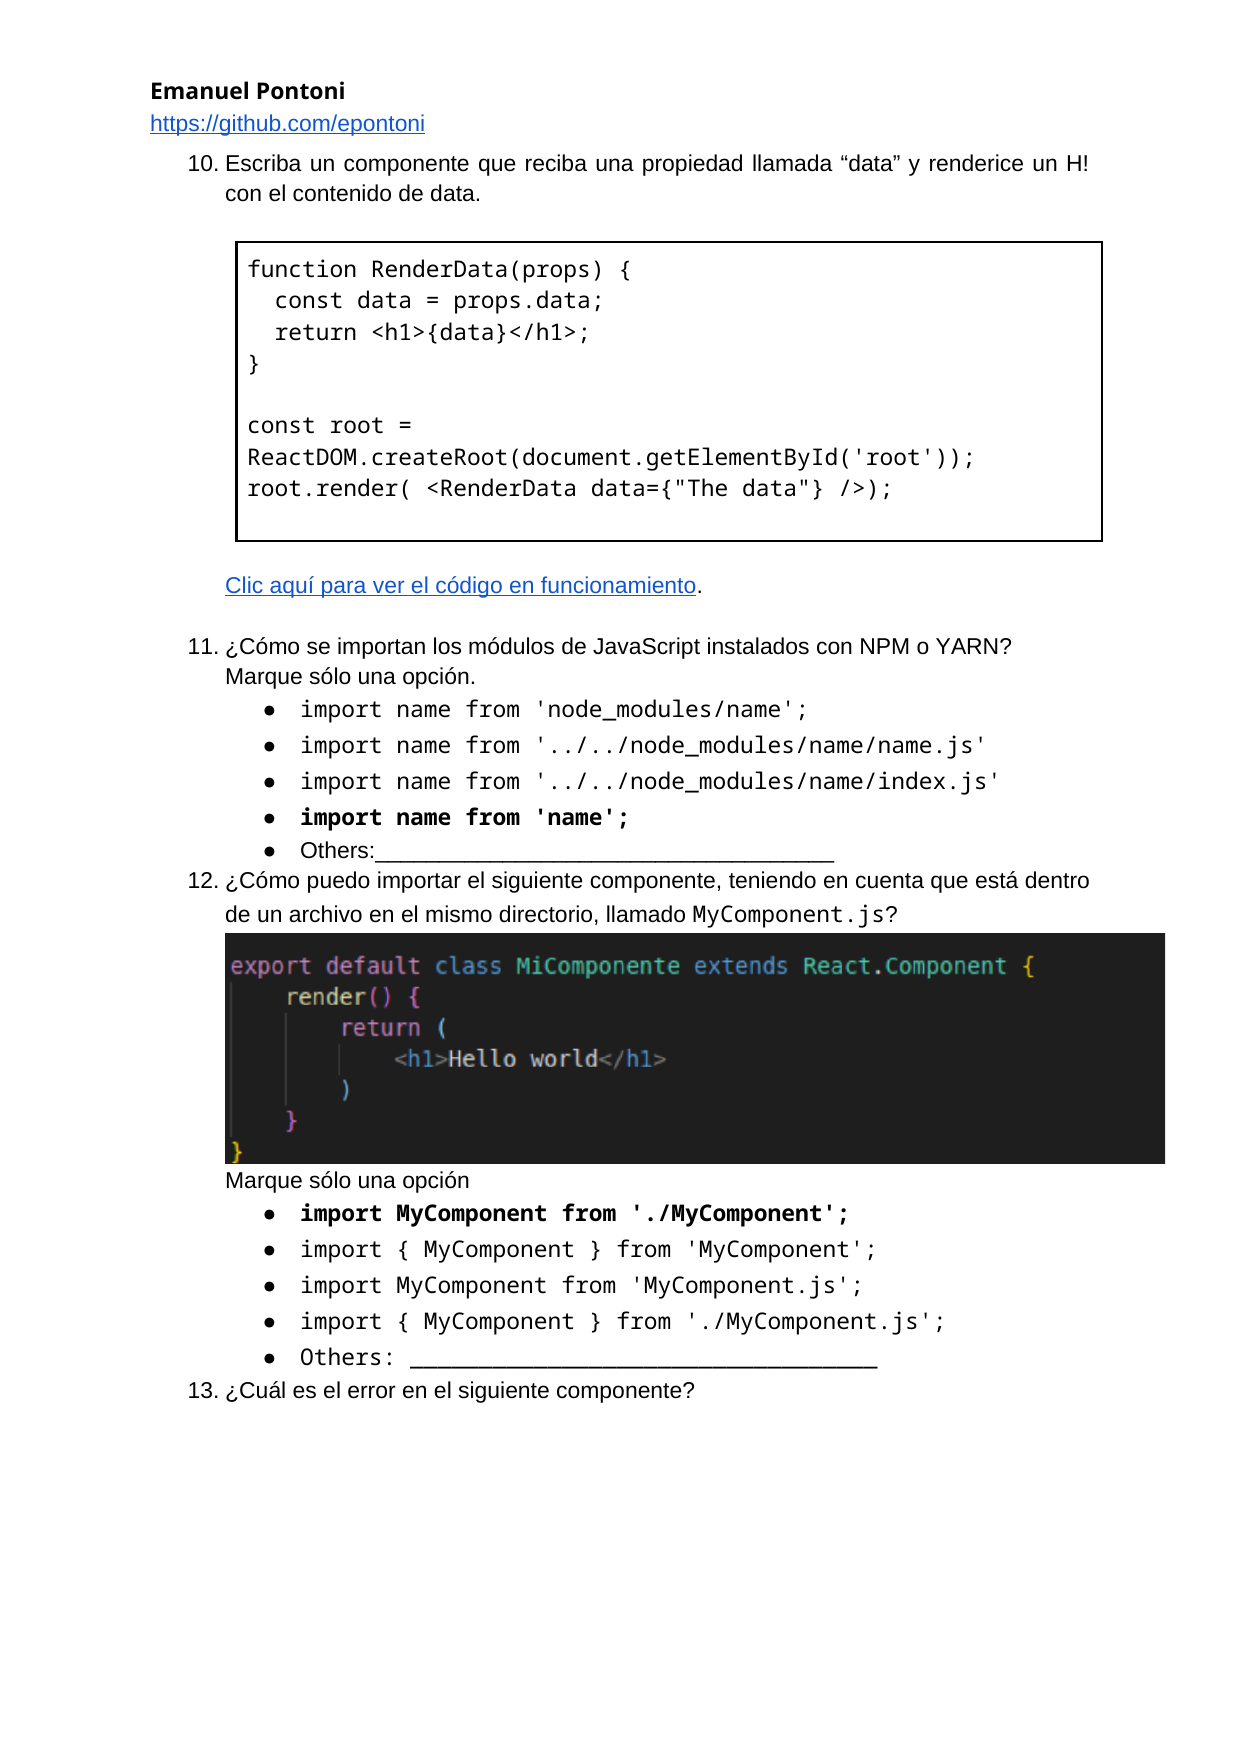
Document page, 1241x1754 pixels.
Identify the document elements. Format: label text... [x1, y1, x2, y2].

list ¿Cómo puedo importar el siguiente componente, teniendo en cuenta que está dentro de un archivo en el mismo directorio, llamado MyComponent.js? [187, 867, 1090, 929]
list ¿Cuál es el error en el siguiente componente? [187, 1377, 1090, 1403]
table_header function RenderData(props) { const data = props.data; return <h1>{data}</h1>; } const root = ReactDOM.createRoot(document.getElementById('root')); root.render( <RenderData data={"The data"} />); [238, 243, 1101, 540]
list import { MyComponent } from './MyComponent.js'; [262, 1305, 1090, 1336]
list import MyComponent from './MyComponent'; [262, 1197, 1090, 1228]
list ¿Cómo se importan los módulos de JavaScript instalados con NPM o YARN? [187, 633, 1090, 659]
text Marque sólo una opción. [225, 663, 1090, 689]
list import MyComponent from 'MyComponent.js'; [262, 1269, 1090, 1300]
list Escriba un componente que reciba una propiedad llamada “data” y renderice un H! con el contenido de data. [187, 150, 1090, 207]
picture [225, 933, 1166, 1164]
list import name from 'name'; [262, 801, 1090, 832]
list Others:____________________________________ [262, 837, 1090, 863]
list import { MyComponent } from 'MyComponent'; [262, 1233, 1090, 1264]
list import name from '../../node_modules/name/name.js' [262, 729, 1090, 760]
list Others: __________________________________ [262, 1341, 1090, 1372]
text Clic aquí para ver el código en funcionamiento. [225, 572, 1090, 598]
list import name from 'node_modules/name'; [262, 693, 1090, 724]
list import name from '../../node_modules/name/index.js' [262, 765, 1090, 796]
text Marque sólo una opción [225, 1167, 1090, 1193]
